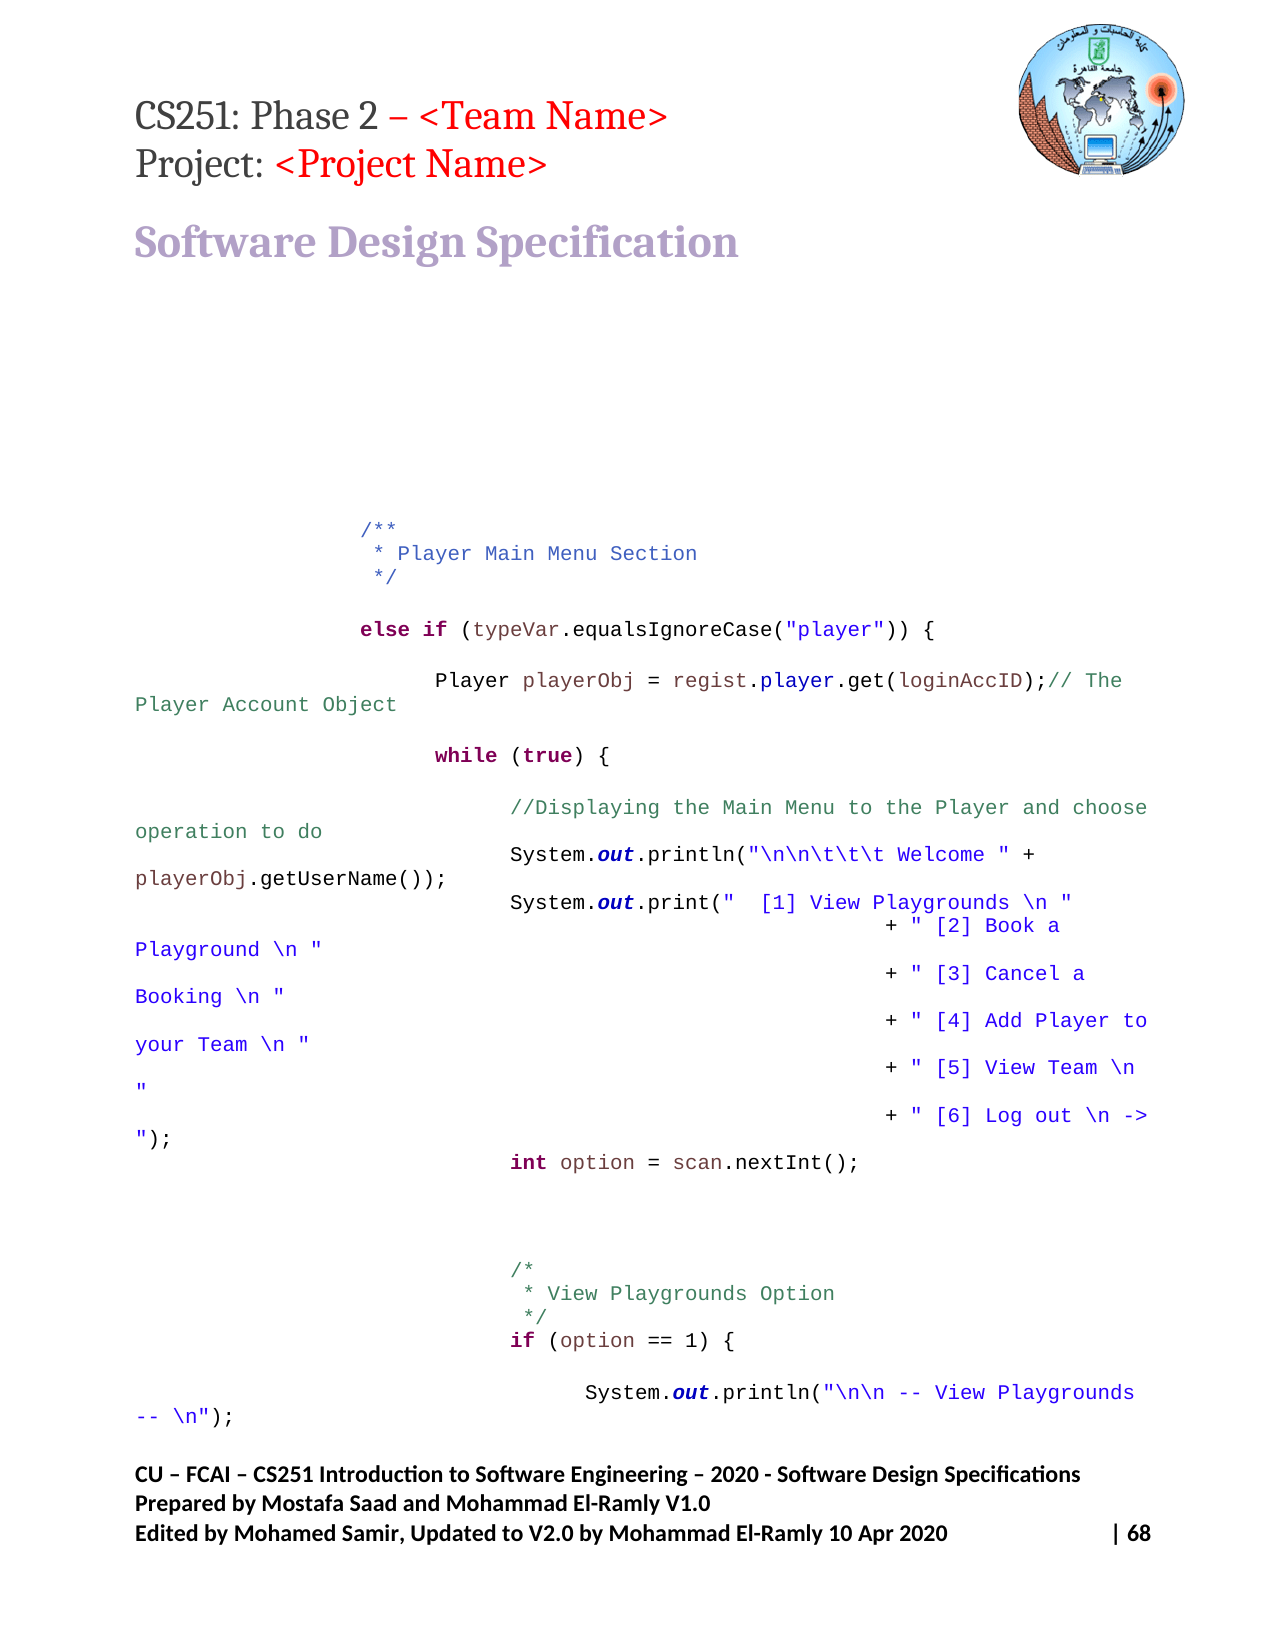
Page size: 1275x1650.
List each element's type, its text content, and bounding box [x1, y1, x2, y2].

text + " [5] View Team \n " [135, 1057, 1152, 1104]
text + " [6] Log out \n -> "); [135, 1104, 1152, 1152]
text /** [135, 519, 1152, 543]
text + " [2] Book a Playground \n " [135, 915, 1152, 963]
text //Displaying the Main Menu to the Player and choose operation to do [135, 797, 1152, 844]
picture [1018, 24, 1186, 180]
text Player playerObj = regist.player.get(loginAccID);// The Player Account Object [135, 670, 1152, 717]
text System.out.print(" [1] View Playgrounds \n " [135, 892, 1152, 915]
text /* [135, 1259, 1152, 1283]
text else if (typeVar.equalsIgnoreCase("player")) { [135, 618, 1152, 642]
text System.out.println("\n\n -- View Playgrounds -- \n"); [135, 1382, 1152, 1429]
text + " [3] Cancel a Booking \n " [135, 963, 1152, 1010]
text * Player Main Menu Section [135, 543, 1152, 567]
text int option = scan.nextInt(); [135, 1152, 1152, 1176]
text if (option == 1) { [135, 1331, 1152, 1354]
text System.out.println("\n\n\t\t\t Welcome " + playerObj.getUserName()); [135, 844, 1152, 892]
text * View Playgrounds Option [135, 1283, 1152, 1307]
text */ [135, 567, 1152, 591]
text */ [135, 1307, 1152, 1331]
text + " [4] Add Player to your Team \n " [135, 1010, 1152, 1057]
text while (true) { [135, 746, 1152, 769]
